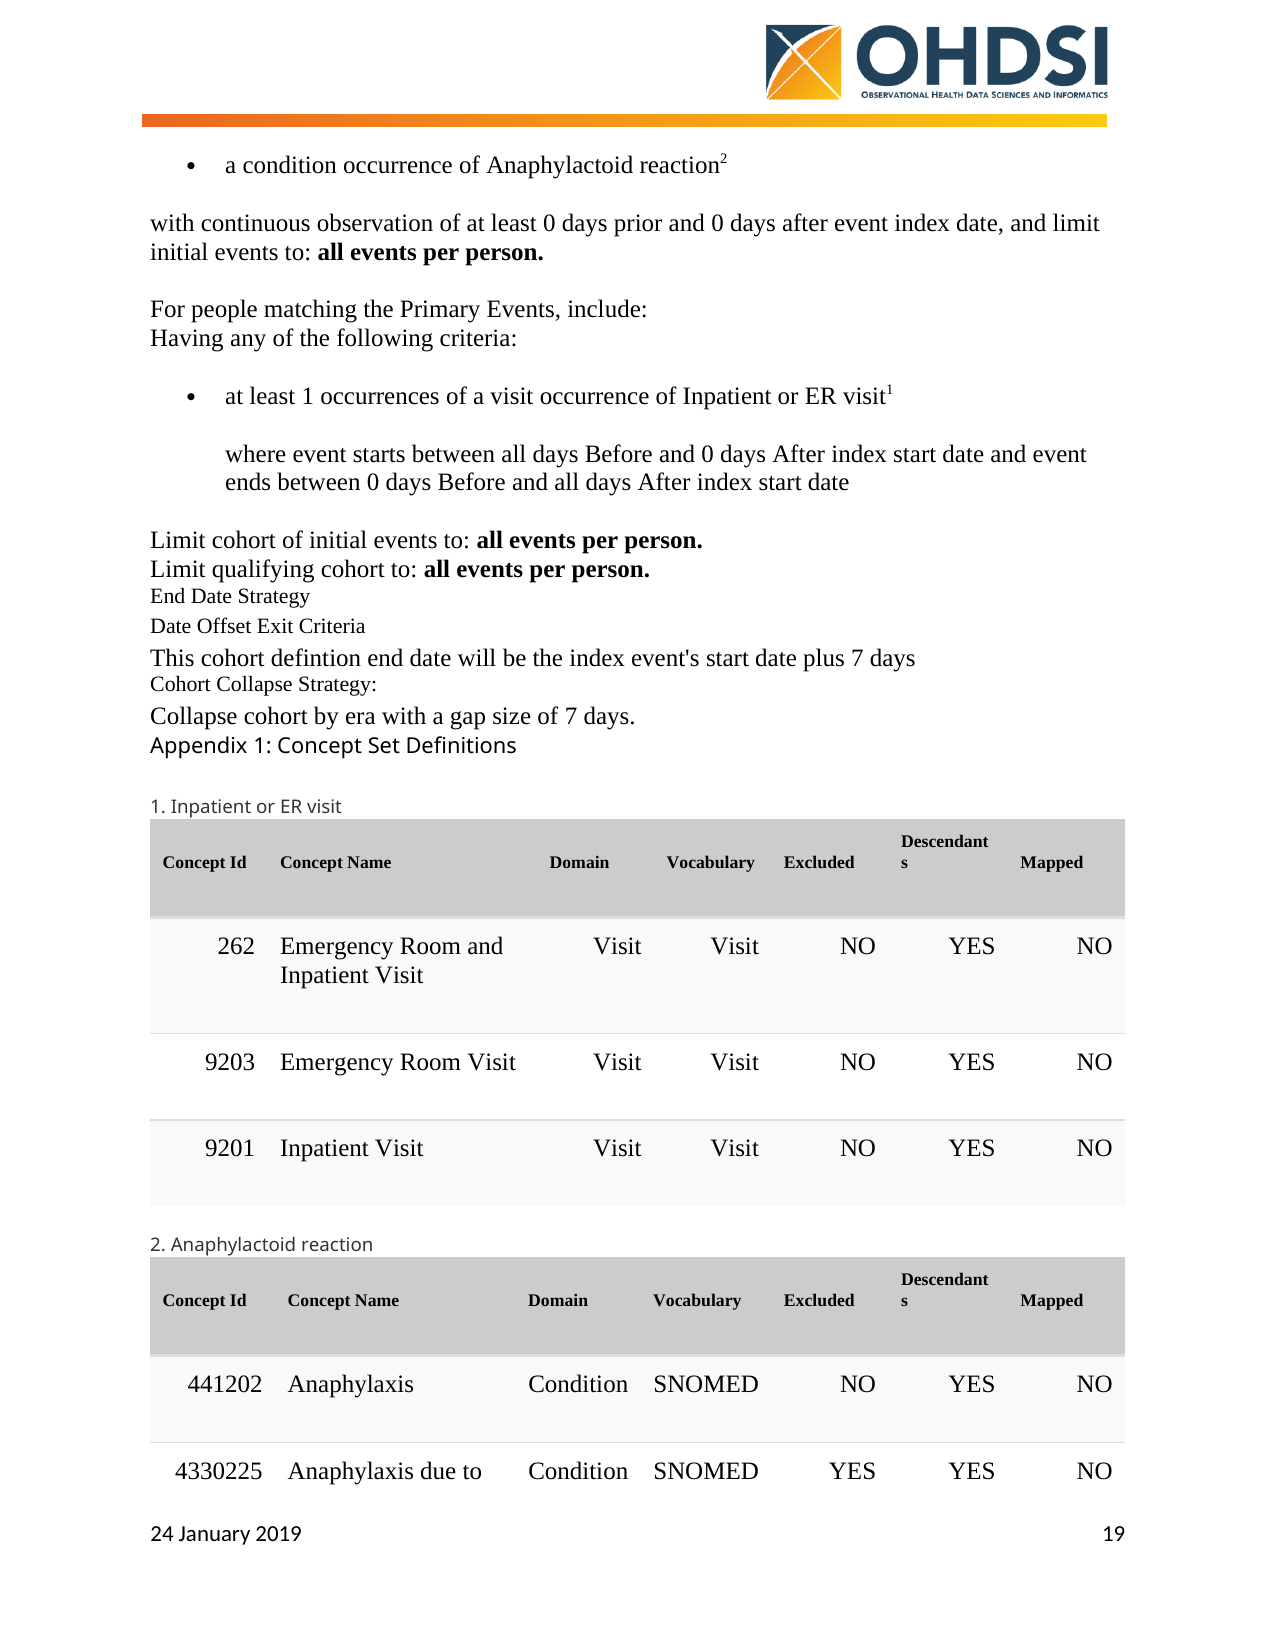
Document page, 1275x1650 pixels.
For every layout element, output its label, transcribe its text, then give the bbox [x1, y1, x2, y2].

picture [748, 11, 1125, 114]
text 1. Inpatient or ER visit [150, 793, 1125, 819]
table_cell Condition [515, 1443, 640, 1497]
table_cell Visit [654, 1034, 771, 1119]
table_header Concept Id [150, 1257, 275, 1354]
table_cell Emergency Room and Inpatient Visit [267, 919, 537, 1033]
table_cell NO [1008, 1357, 1125, 1442]
table_cell Condition [515, 1357, 640, 1442]
text 2. Anaphylactoid reaction [150, 1231, 1125, 1257]
table_cell NO [771, 1034, 888, 1119]
table_header Concept Name [275, 1257, 515, 1354]
table_cell 4330225 [150, 1443, 275, 1497]
text Cohort Collapse Strategy: [150, 671, 1125, 697]
table_cell NO [1008, 1034, 1125, 1119]
text This cohort defintion end date will be the index event's start date plus 7 days [150, 643, 1125, 671]
table_header Vocabulary [654, 819, 771, 916]
table_cell SNOMED [640, 1357, 771, 1442]
table_cell Emergency Room Visit [267, 1034, 537, 1119]
table_header Mapped [1008, 819, 1125, 916]
list a condition occurrence of Anaphylactoid reaction2 [187, 150, 1125, 179]
table_cell 262 [150, 919, 267, 1033]
table_cell NO [1008, 1443, 1125, 1497]
list at least 1 occurrences of a visit occurrence of Inpatient or ER visit1 [187, 381, 1125, 409]
table_cell YES [888, 1121, 1008, 1206]
text End Date Strategy [150, 583, 1125, 608]
table_cell Visit [654, 919, 771, 1033]
table_cell YES [771, 1443, 888, 1497]
table_header Domain [537, 819, 654, 916]
table_cell Inpatient Visit [267, 1121, 537, 1206]
table_header Descendants [888, 1257, 1008, 1354]
text Having any of the following criteria: [150, 323, 1125, 352]
table_cell Anaphylaxis due to hymenoptera venom [275, 1443, 515, 1497]
table_cell NO [771, 919, 888, 1033]
text Limit cohort of initial events to: all events per person. [150, 525, 1125, 554]
table_cell NO [771, 1357, 888, 1442]
table_header Domain [515, 1257, 640, 1354]
table_cell SNOMED [640, 1443, 771, 1497]
table_header Vocabulary [640, 1257, 771, 1354]
text with continuous observation of at least 0 days prior and 0 days after event index date, and limit initial events to: all events per person. [150, 208, 1125, 265]
text where event starts between all days Before and 0 days After index start date and event ends between 0 days Before and all days After index start date [225, 439, 1125, 496]
table_cell NO [771, 1121, 888, 1206]
text For people matching the Primary Events, include: [150, 294, 1125, 323]
table_cell Visit [537, 1121, 654, 1206]
table_header Concept Id [150, 819, 267, 916]
table_cell YES [888, 1357, 1008, 1442]
table_cell NO [1008, 1121, 1125, 1206]
text Date Offset Exit Criteria [150, 613, 1125, 638]
table_header Concept Name [267, 819, 537, 916]
table_cell Visit [537, 1034, 654, 1119]
table_cell YES [888, 1034, 1008, 1119]
table_cell NO [1008, 919, 1125, 1033]
table_cell Anaphylaxis [275, 1357, 515, 1442]
table_header Descendants [888, 819, 1008, 916]
table_header Excluded [771, 819, 888, 916]
table_cell 9201 [150, 1121, 267, 1206]
table_cell Visit [654, 1121, 771, 1206]
table_cell 441202 [150, 1357, 275, 1442]
table_cell Visit [537, 919, 654, 1033]
table_cell YES [888, 919, 1008, 1033]
table_header Excluded [771, 1257, 888, 1354]
text Limit qualifying cohort to: all events per person. [150, 554, 1125, 583]
table_cell YES [888, 1443, 1008, 1497]
table_cell 9203 [150, 1034, 267, 1119]
text Collapse cohort by era with a gap size of 7 days. [150, 701, 1125, 730]
table_header Mapped [1008, 1257, 1125, 1354]
text Appendix 1: Concept Set Definitions [150, 730, 1125, 760]
